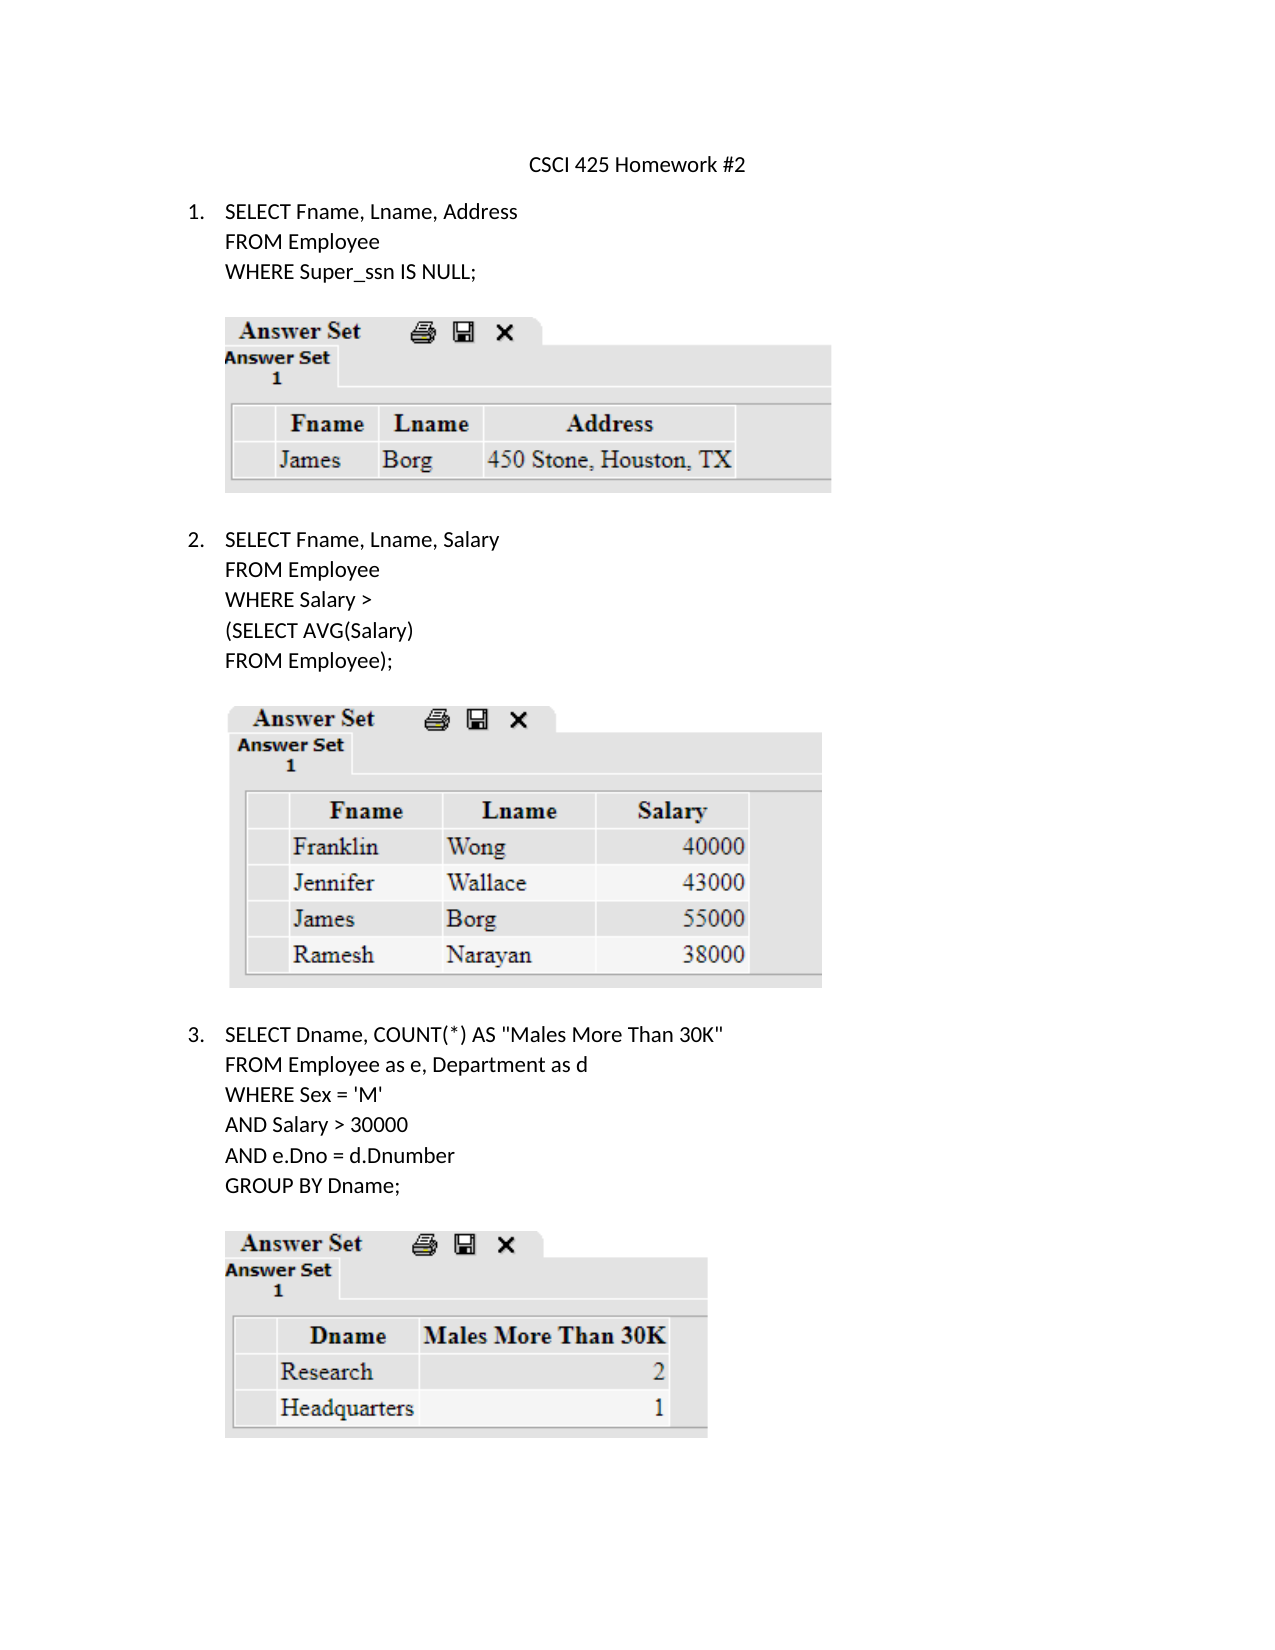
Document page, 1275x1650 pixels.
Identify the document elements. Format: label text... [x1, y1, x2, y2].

list FROM Employee [225, 555, 1125, 583]
list SELECT Fname, Lname, Salary [187, 525, 1125, 553]
list FROM Employee [225, 227, 1125, 255]
list WHERE Salary > [225, 586, 1125, 613]
list AND Salary > 30000 [225, 1111, 1125, 1139]
list WHERE Sex = 'M' [225, 1080, 1125, 1108]
picture [225, 706, 822, 988]
text CSCI 425 Homework #2 [150, 150, 1125, 178]
picture [225, 1231, 708, 1438]
list SELECT Fname, Lname, Address [187, 197, 1125, 225]
list WHERE Super_ssn IS NULL; [225, 257, 1125, 285]
picture [225, 317, 832, 493]
list SELECT Dname, COUNT(*) AS "Males More Than 30K" [187, 1020, 1125, 1048]
list FROM Employee); [225, 646, 1125, 674]
list AND e.Dno = d.Dnumber [225, 1141, 1125, 1169]
list FROM Employee as e, Department as d [225, 1050, 1125, 1078]
list GROUP BY Dname; [225, 1171, 1125, 1199]
list (SELECT AVG(Salary) [225, 616, 1125, 644]
